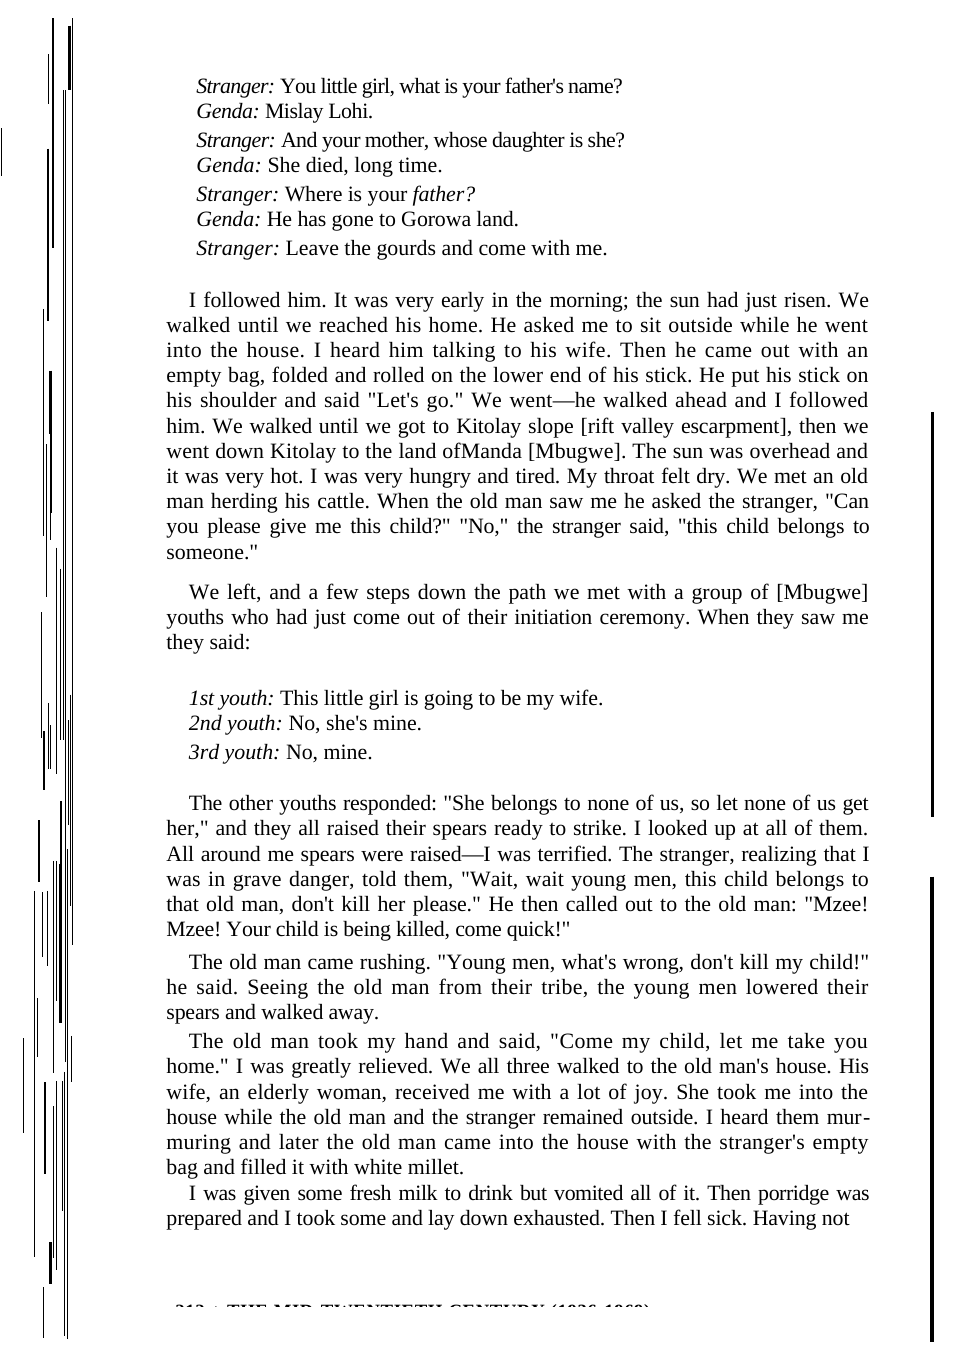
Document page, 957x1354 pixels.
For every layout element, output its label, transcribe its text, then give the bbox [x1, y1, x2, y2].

text 1st youth: This little girl is going to be my wife. 2nd youth: No, she's mine. [189, 684, 623, 735]
text Stranger: You little girl, what is your father's name? Genda: Mislay Lohi. [196, 73, 653, 123]
text Genda: He has gone to Gorowa land. [196, 206, 870, 231]
text Stranger: Leave the gourds and come with me. [196, 235, 870, 260]
text Stranger: Where is your father? [196, 181, 870, 206]
text The old man came rushing. "Young men, what's wrong, don't kill my child!" he said. Seeing the old man from their tribe, the young men lowered their spears and walked away. [166, 949, 870, 1024]
text The other youths responded: "She belongs to none of us, so let none of us get her," and they all raised their spears ready to strike. I looked up at all of them. All around me spears were raised—I was terrified. The stranger, realizing that I was in grave danger, told them, "Wait, wait young men, this child belongs to that old man, don't kill her please." He then called out to the old man: "Mzee! Mzee! Your child is being killed, come quick!" [166, 790, 870, 941]
text I was given some fresh milk to drink but vomited all of it. Then porridge was prepared and I took some and lay down exhausted. Then I fell sick. Having not [166, 1179, 870, 1230]
text Stranger: And your mother, whose daughter is she? Genda: She died, long time. [196, 127, 653, 177]
text The old man took my hand and said, "Come my child, let me take you home." I was greatly relieved. We all three walked to the old man's house. His wife, an elderly woman, received me with a lot of joy. She took me into the house while the old man and the stranger remained outside. I heard them murmuring and later the old man came into the house with the stranger's empty bag and filled it with white millet. [166, 1028, 870, 1179]
text 3rd youth: No, mine. [189, 739, 870, 764]
text We left, and a few steps down the path we met with a group of [Mbugwe] youths who had just come out of their initiation ceremony. When they saw me they said: [166, 579, 870, 654]
text I followed him. It was very early in the morning; the sun had just risen. We walked until we reached his home. He asked me to sit outside while he went into the house. I heard him talking to his wife. Then he came out with an empty bag, folded and rolled on the lower end of his stick. He put his stick on his shoulder and said "Let's go." We went—he walked ahead and I followed him. We walked until we got to Kitolay slope [rift valley escarpment], then we went down Kitolay to the land ofManda [Mbugwe]. The sun was overhead and it was very hot. I was very hungry and tired. My throat felt dry. We met an old man herding his cattle. When the old man saw me he asked the stranger, "Can you please give me this child?" "No," the stranger said, "this child belongs to someone." [166, 287, 870, 564]
